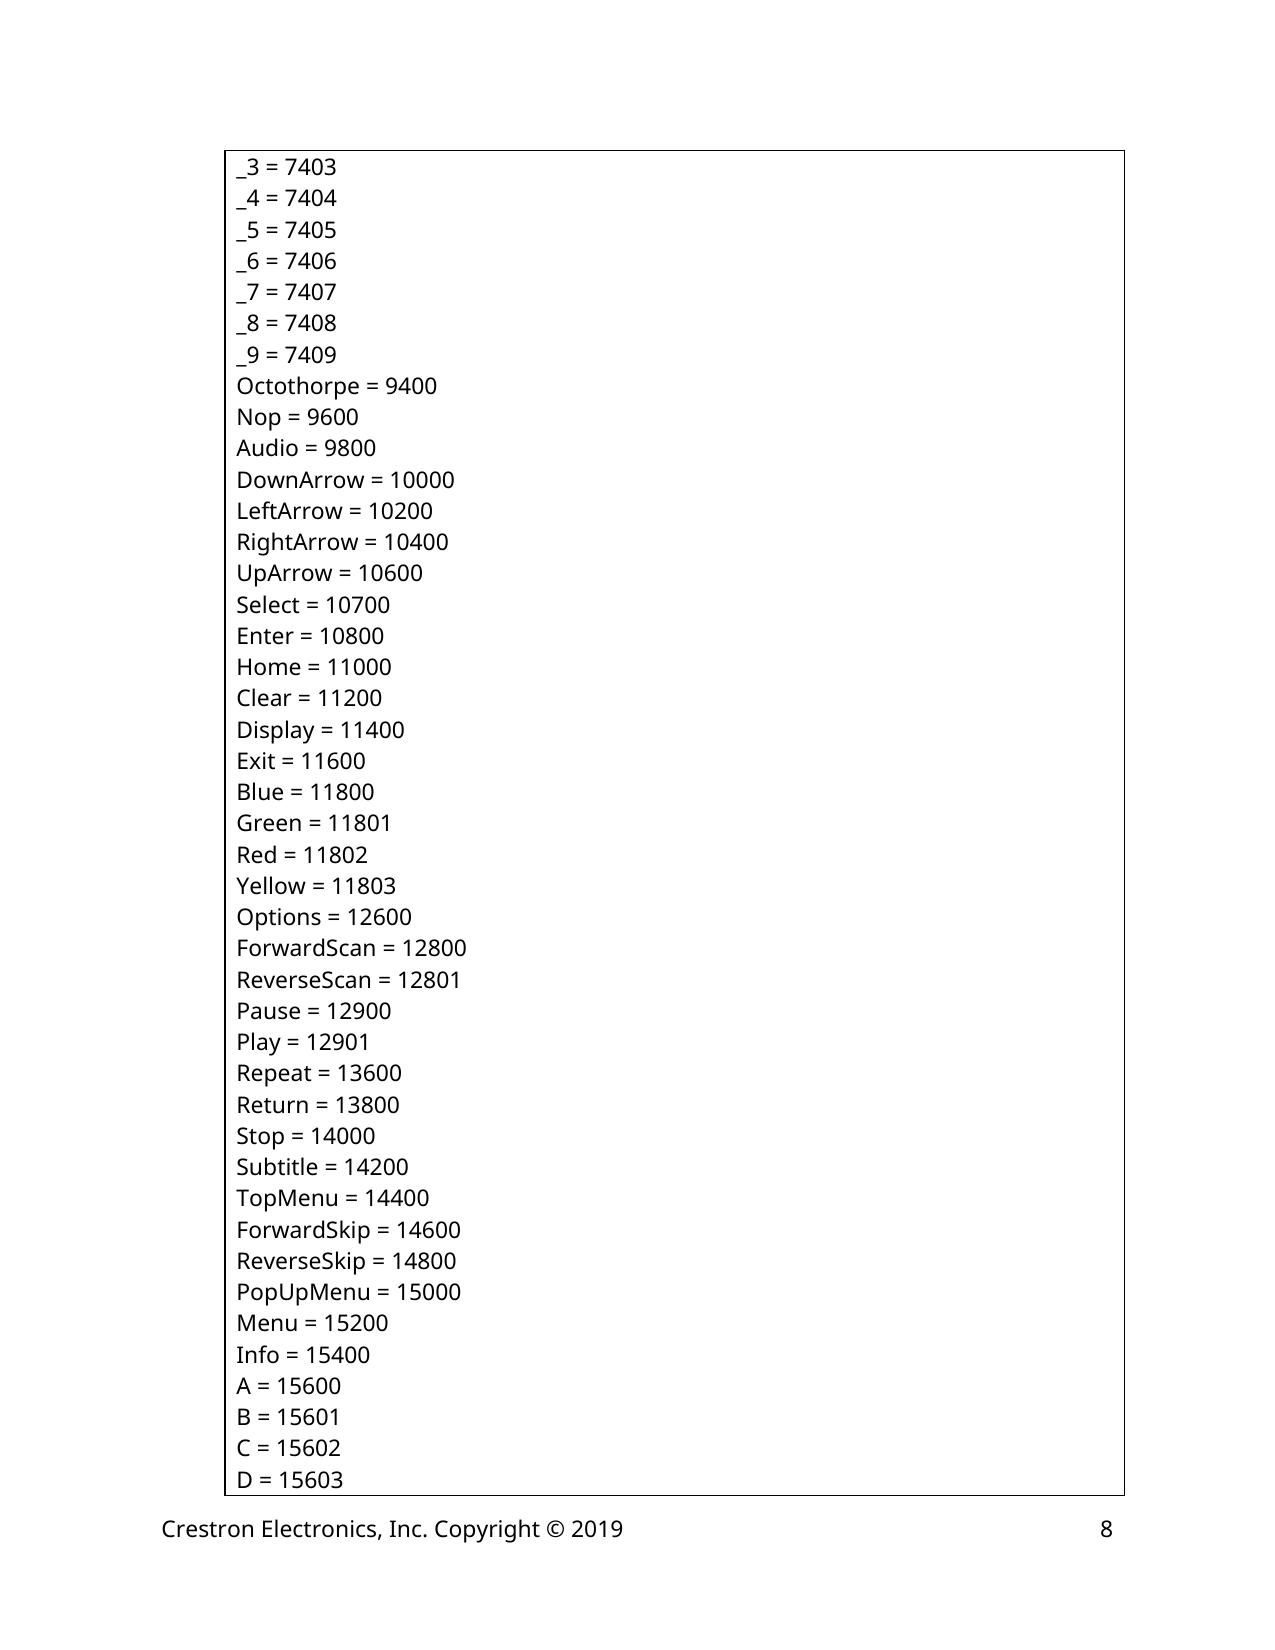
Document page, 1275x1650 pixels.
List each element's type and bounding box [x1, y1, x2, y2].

table_header [226, 151, 1124, 1495]
